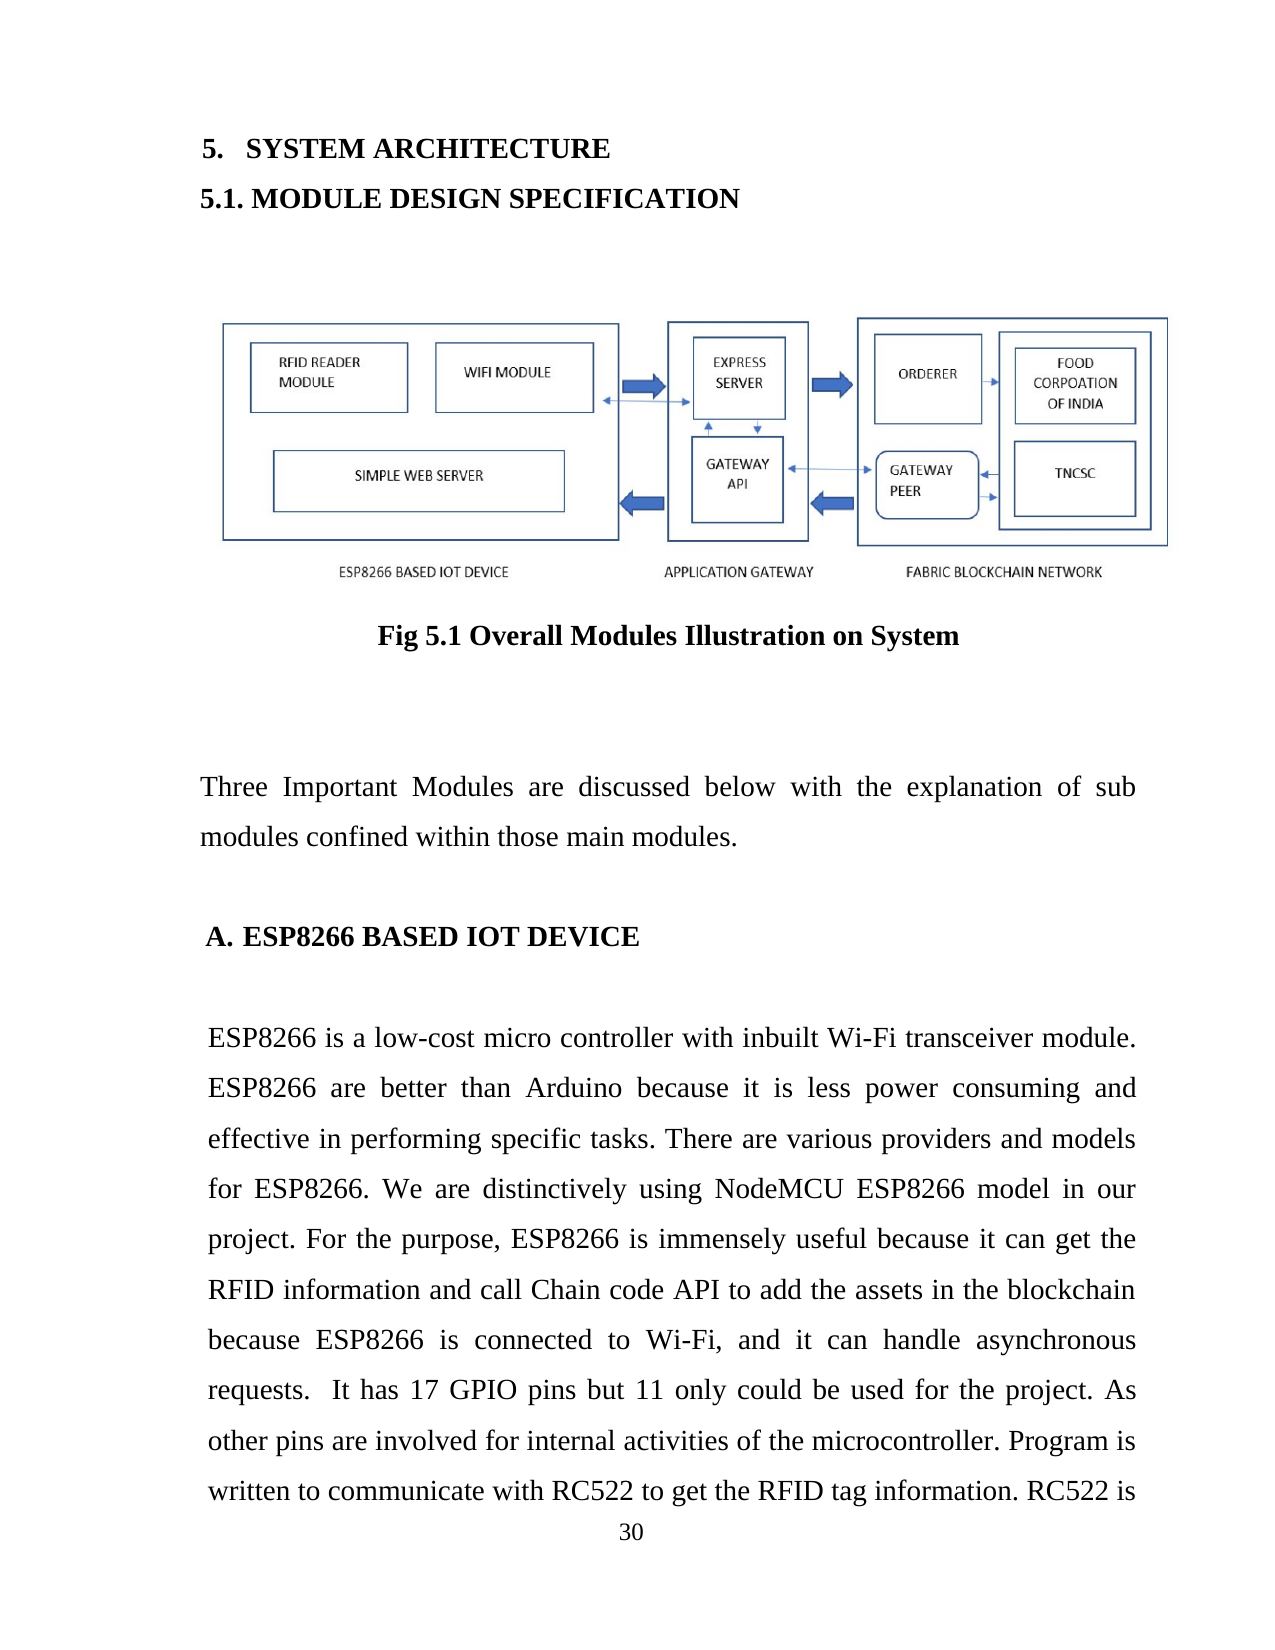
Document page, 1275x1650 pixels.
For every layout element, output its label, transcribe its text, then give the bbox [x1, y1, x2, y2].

list Fig 5.1 Overall Modules Illustration on System [200, 618, 1137, 651]
list SYSTEM ARCHITECTURE [202, 131, 1137, 165]
list ESP8266 BASED IOT DEVICE [205, 919, 1137, 953]
list Three Important Modules are discussed below with the explanation of sub modules confined within those main modules. [200, 769, 1137, 852]
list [208, 1020, 1137, 1507]
list 5.1. MODULE DESIGN SPECIFICATION [200, 182, 1137, 215]
picture [200, 282, 1213, 604]
